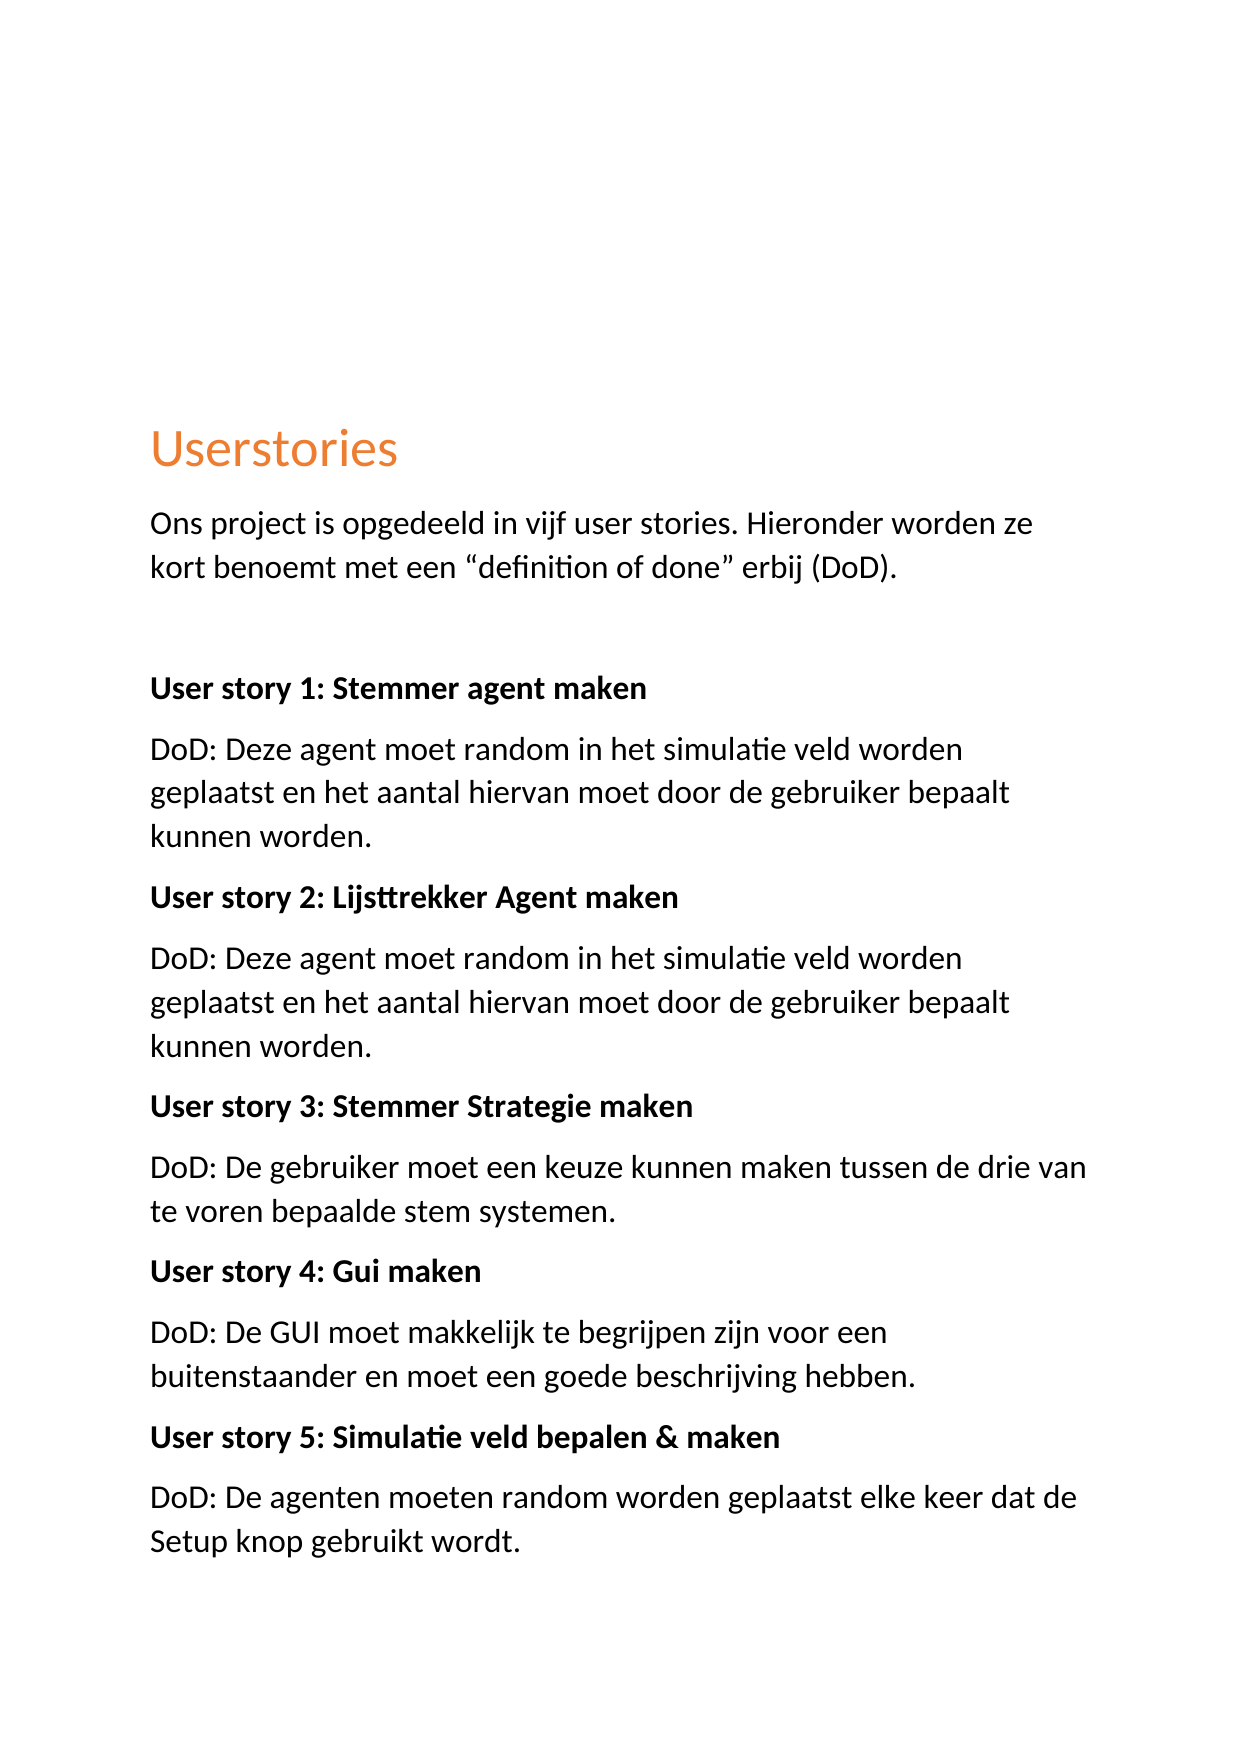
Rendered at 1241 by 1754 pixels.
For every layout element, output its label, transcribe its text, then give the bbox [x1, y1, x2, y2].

text User story 4: Gui maken [150, 1251, 1090, 1291]
text DoD: Deze agent moet random in het simulatie veld worden geplaatst en het aantal hiervan moet door de gebruiker bepaalt kunnen worden. [150, 937, 1090, 1065]
text User story 2: Lijsttrekker Agent maken [150, 876, 1090, 917]
text DoD: De GUI moet makkelijk te begrijpen zijn voor een buitenstaander en moet een goede beschrijving hebben. [150, 1311, 1090, 1396]
text DoD: De agenten moeten random worden geplaatst elke keer dat de Setup knop gebruikt wordt. [150, 1476, 1090, 1561]
text Userstories [150, 414, 1090, 480]
text DoD: Deze agent moet random in het simulatie veld worden geplaatst en het aantal hiervan moet door de gebruiker bepaalt kunnen worden. [150, 728, 1090, 856]
text User story 5: Simulatie veld bepalen & maken [150, 1416, 1090, 1456]
text Ons project is opgedeeld in vijf user stories. Hieronder worden ze kort benoemt met een “definition of done” erbij (DoD). [150, 502, 1090, 586]
text DoD: De gebruiker moet een keuze kunnen maken tussen de drie van te voren bepaalde stem systemen. [150, 1146, 1090, 1231]
text User story 3: Stemmer Strategie maken [150, 1085, 1090, 1126]
text User story 1: Stemmer agent maken [150, 667, 1090, 708]
